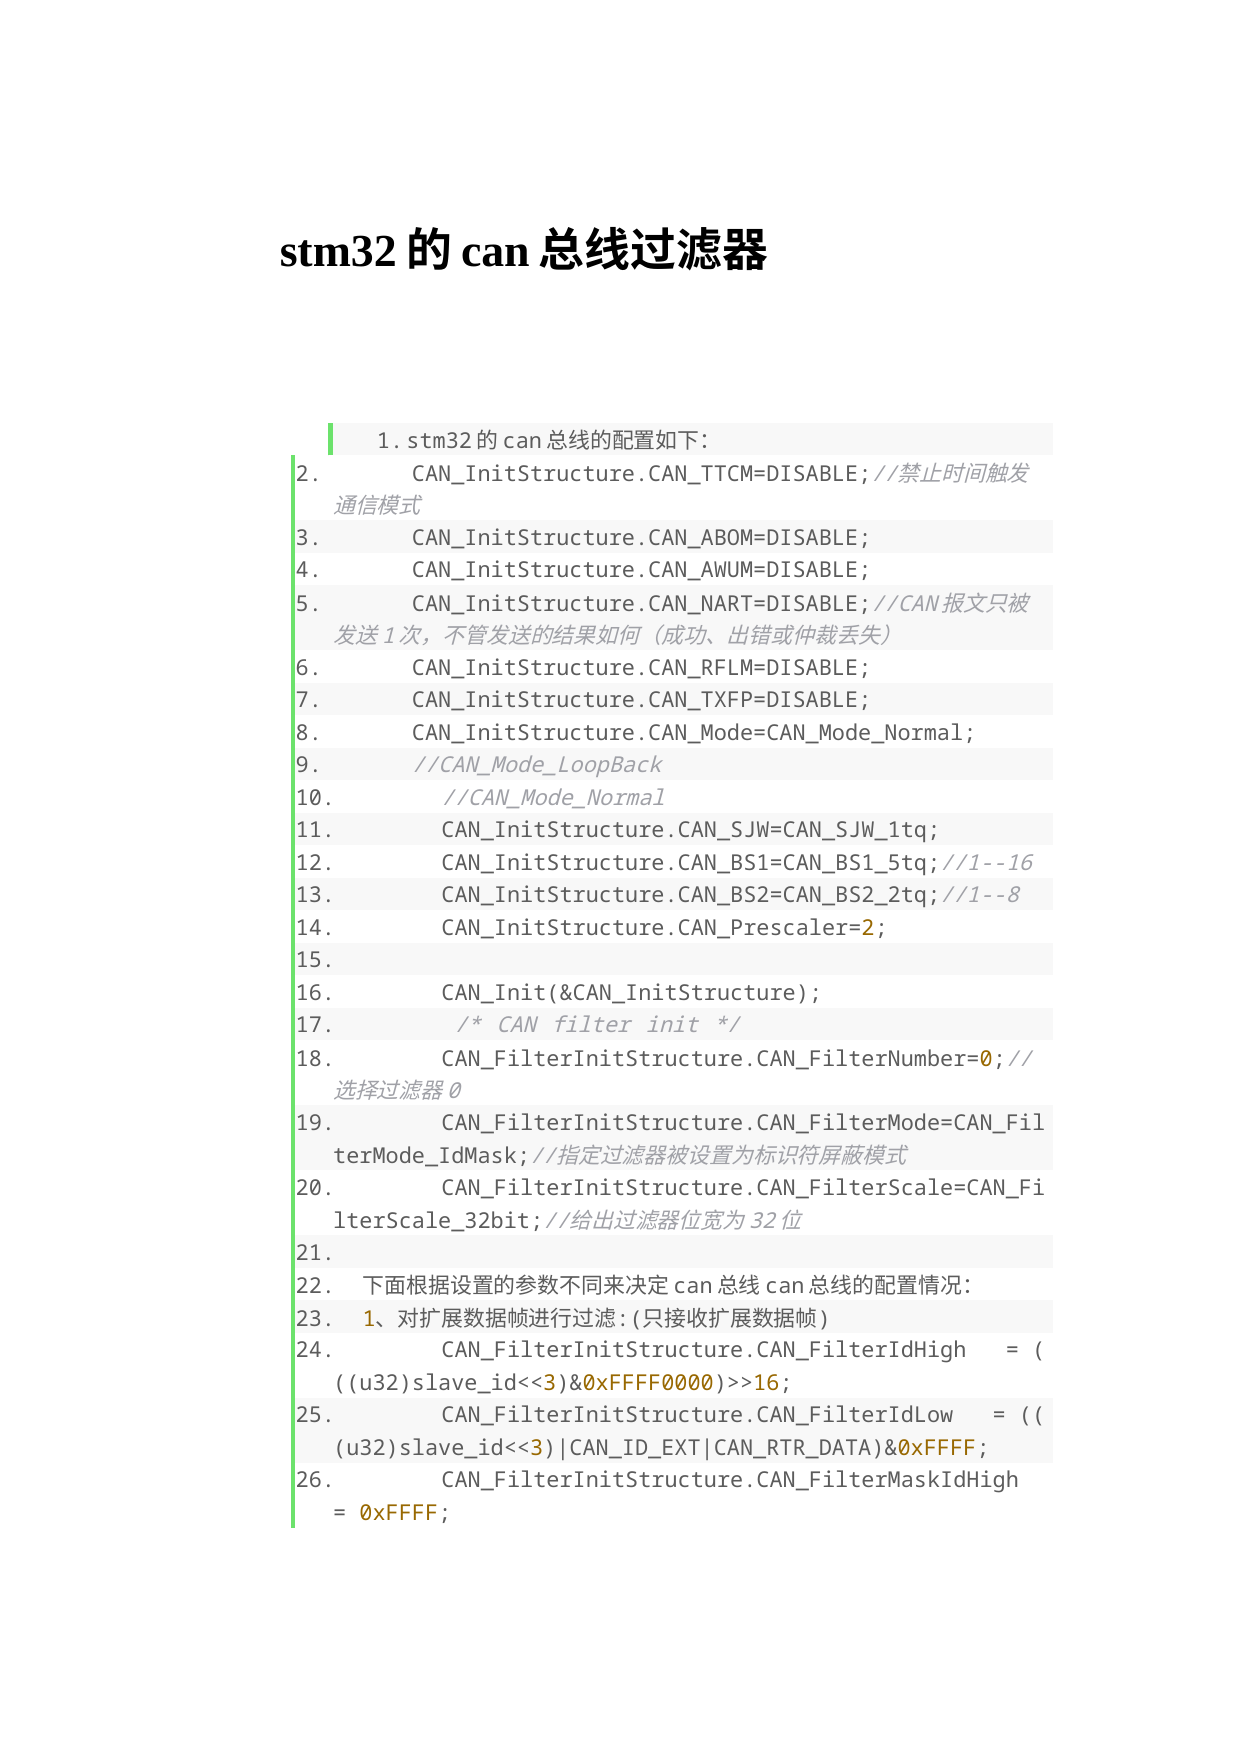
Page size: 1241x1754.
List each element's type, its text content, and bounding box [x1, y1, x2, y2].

list CAN_FilterInitStructure.CAN_FilterScale=CAN_FilterScale_32bit;//给出过滤器位宽为32位 [295, 1170, 1053, 1235]
list CAN_InitStructure.CAN_BS2=CAN_BS2_2tq;//1--8 [295, 878, 1053, 910]
list 1、对扩展数据帧进行过滤:(只接收扩展数据帧) [295, 1300, 1053, 1333]
list //CAN_Mode_LoopBack [295, 748, 1053, 780]
list /* CAN filter init */ [295, 1008, 1053, 1040]
list CAN_InitStructure.CAN_TXFP=DISABLE; [295, 683, 1053, 715]
list CAN_FilterInitStructure.CAN_FilterNumber=0;//选择过滤器0 [295, 1040, 1053, 1105]
list 下面根据设置的参数不同来决定can总线can总线的配置情况： [295, 1268, 1053, 1300]
list CAN_InitStructure.CAN_RFLM=DISABLE; [295, 650, 1053, 683]
list CAN_Init(&CAN_InitStructure); [295, 975, 1053, 1008]
subtitle stm32的can总线过滤器 [187, 197, 1053, 295]
list CAN_InitStructure.CAN_AWUM=DISABLE; [295, 553, 1053, 585]
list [295, 1333, 1053, 1398]
list stm32的can总线的配置如下： [333, 423, 1053, 455]
list //CAN_Mode_Normal [295, 780, 1053, 813]
list CAN_InitStructure.CAN_SJW=CAN_SJW_1tq; [295, 813, 1053, 845]
list CAN_InitStructure.CAN_ABOM=DISABLE; [295, 520, 1053, 553]
list CAN_InitStructure.CAN_Mode=CAN_Mode_Normal; [295, 715, 1053, 748]
list CAN_InitStructure.CAN_Prescaler=2; [295, 910, 1053, 943]
list CAN_InitStructure.CAN_NART=DISABLE;//CAN报文只被发送1次，不管发送的结果如何（成功、出错或仲裁丢失） [295, 585, 1053, 650]
list CAN_InitStructure.CAN_TTCM=DISABLE;//禁止时间触发通信模式 [295, 455, 1053, 520]
list CAN_FilterInitStructure.CAN_FilterMaskIdHigh = 0xFFFF; [295, 1463, 1053, 1528]
list CAN_FilterInitStructure.CAN_FilterIdLow = (((u32)slave_id<<3)|CAN_ID_EXT|CAN_RTR_DATA)&0xFFFF; [295, 1398, 1053, 1463]
list CAN_InitStructure.CAN_BS1=CAN_BS1_5tq;//1--16 [295, 845, 1053, 878]
list CAN_FilterInitStructure.CAN_FilterMode=CAN_FilterMode_IdMask;//指定过滤器被设置为标识符屏蔽模式 [295, 1105, 1053, 1170]
